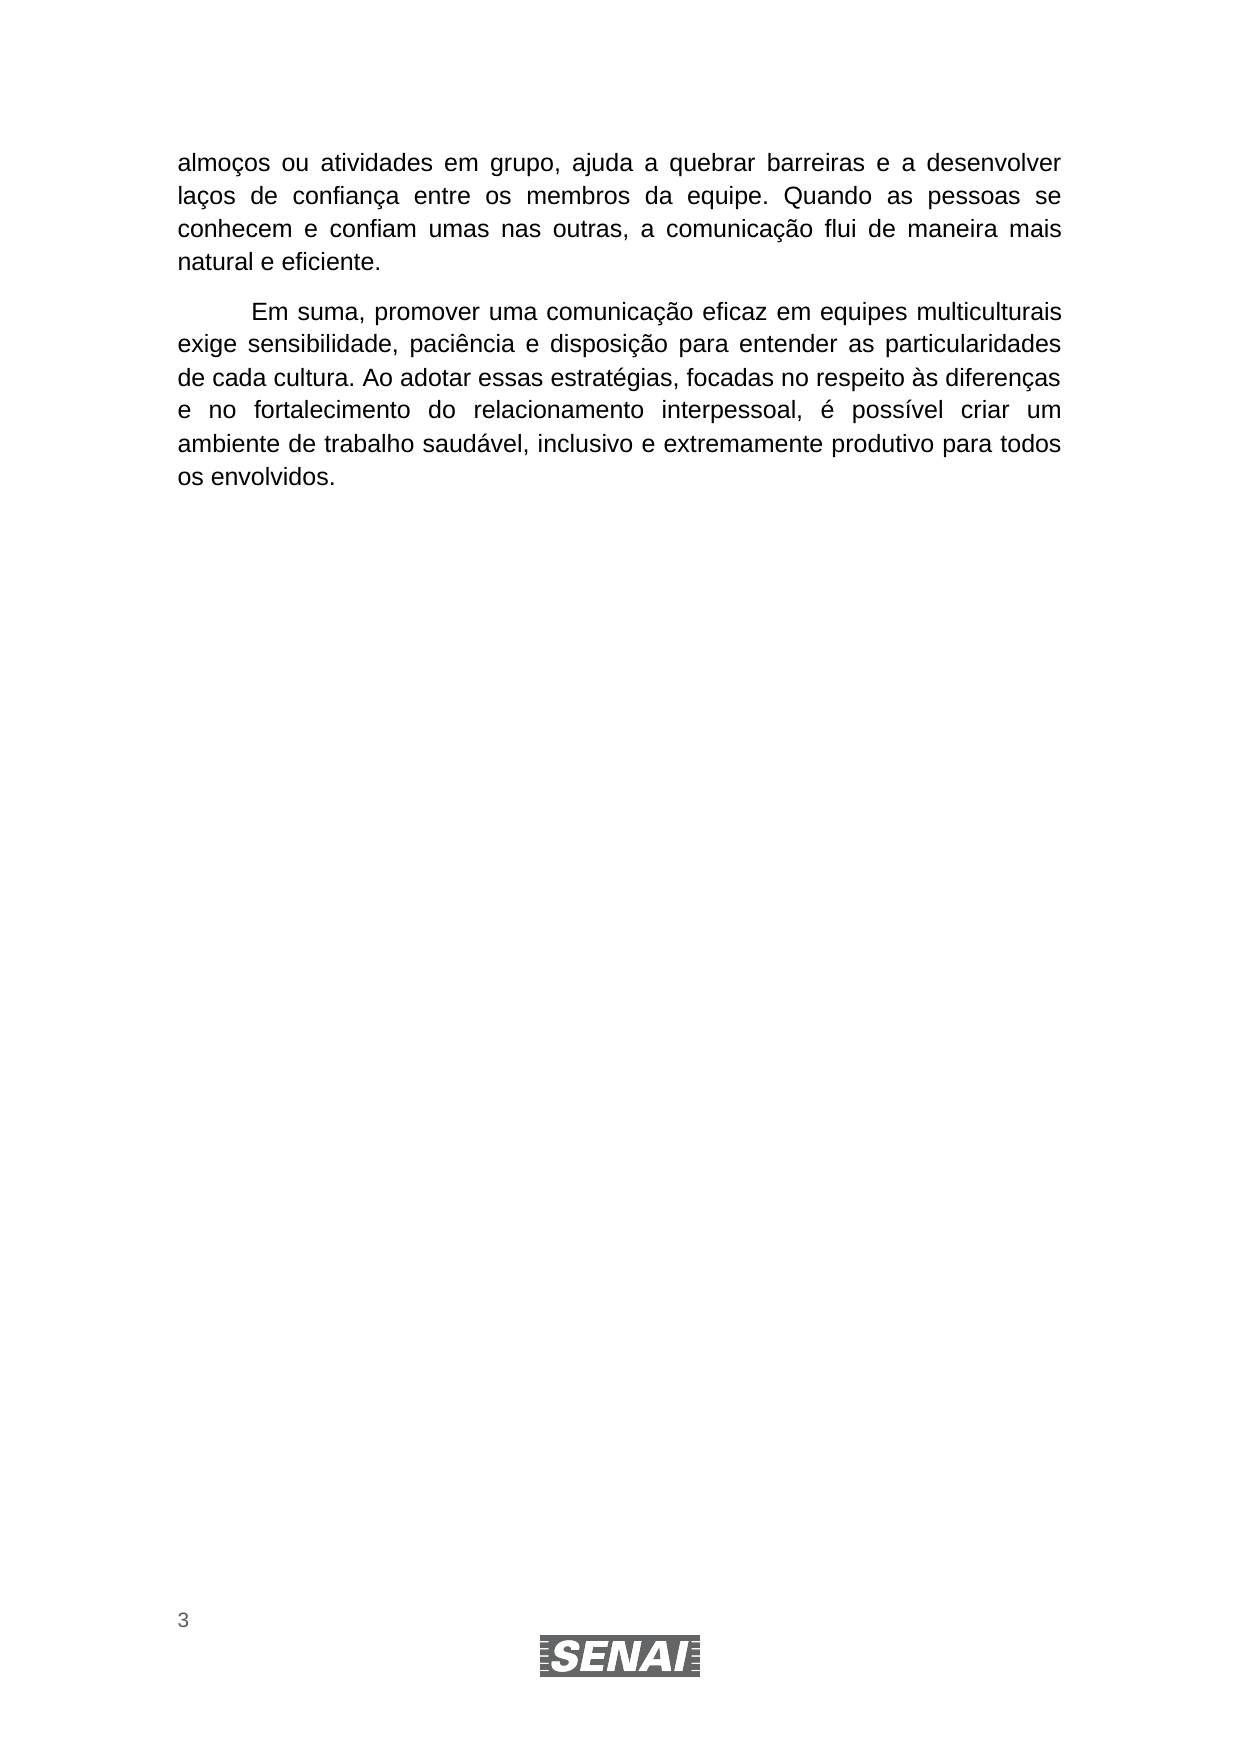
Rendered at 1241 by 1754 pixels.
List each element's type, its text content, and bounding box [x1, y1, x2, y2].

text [177, 148, 1063, 276]
text Em suma, promover uma comunicação eficaz em equipes multiculturais exige sensibilidade, paciência e disposição para entender as particularidades de cada cultura. Ao adotar essas estratégias, focadas no respeito às diferenças e no fortalecimento do relacionamento interpessoal, é possível criar um ambiente de trabalho saudável, inclusivo e extremamente produtivo para todos os envolvidos. [177, 296, 1063, 490]
picture [536, 1632, 704, 1681]
